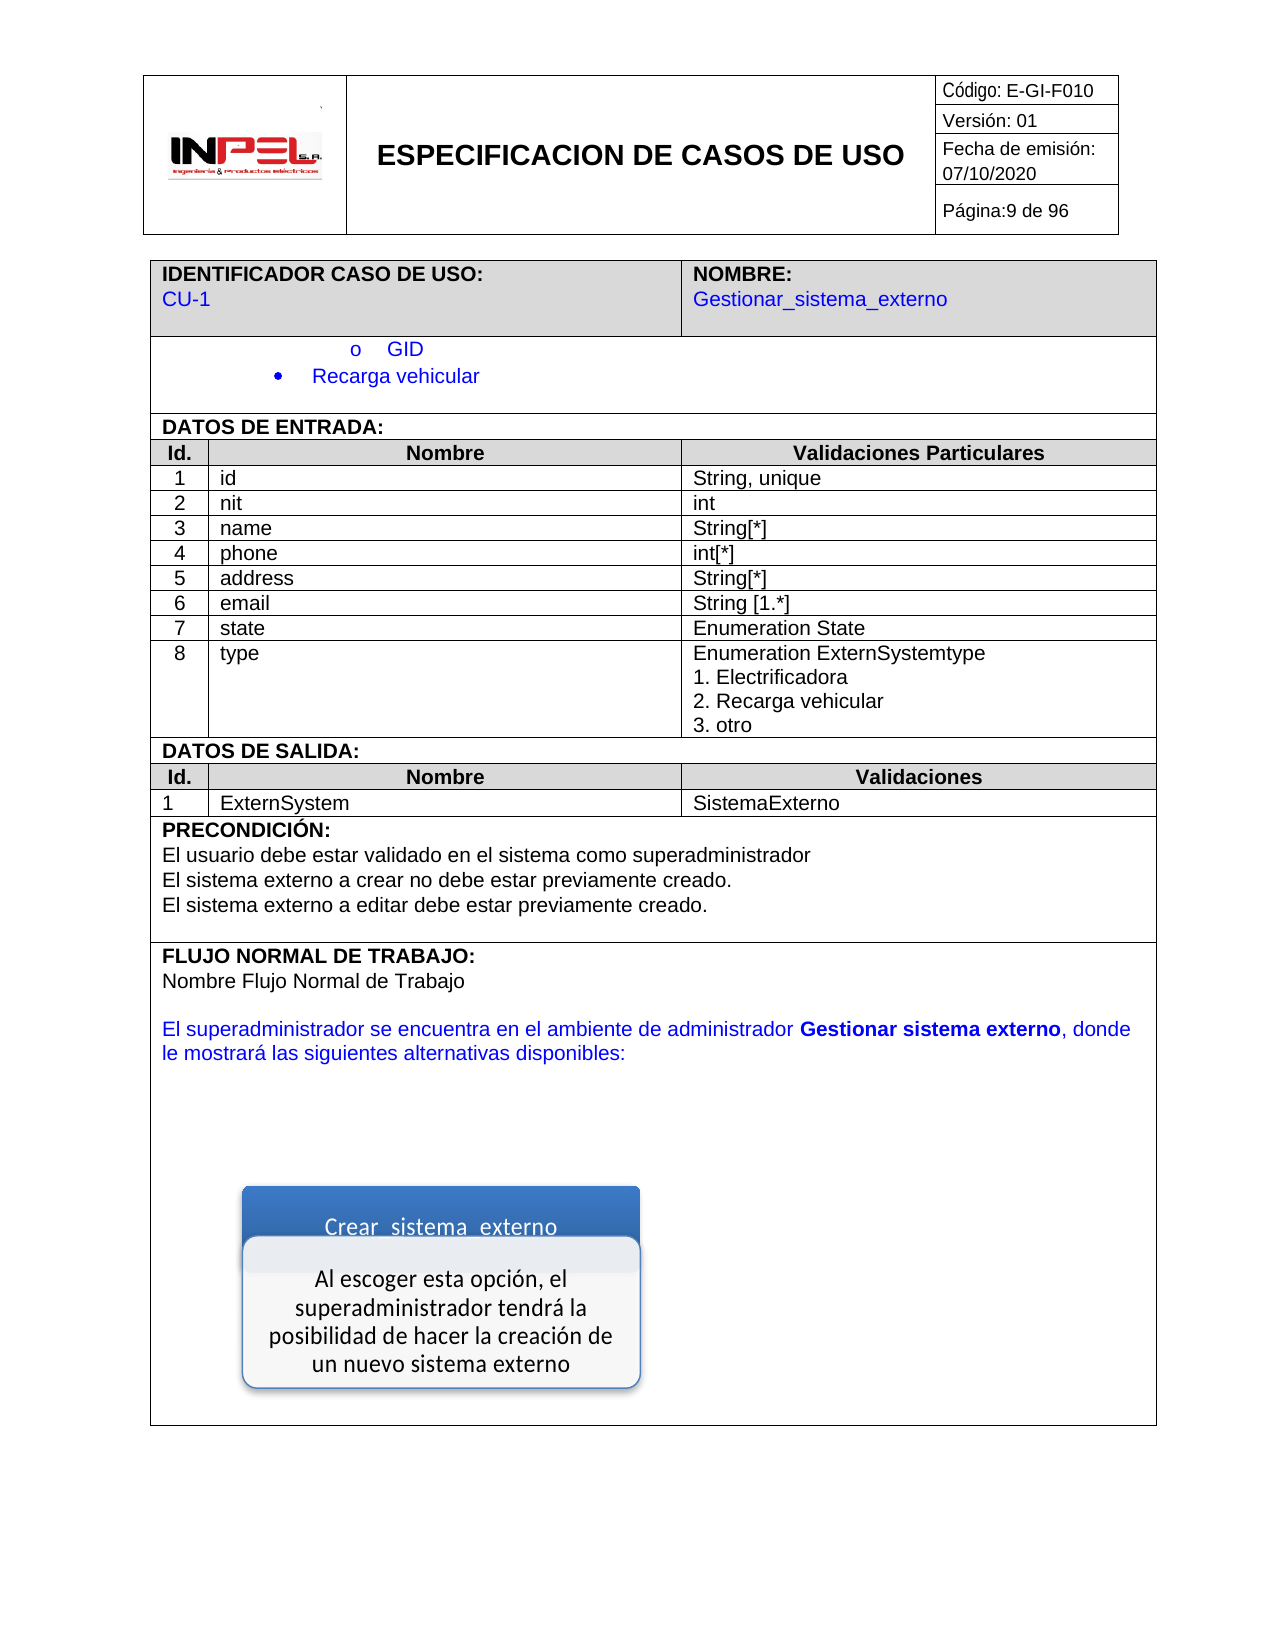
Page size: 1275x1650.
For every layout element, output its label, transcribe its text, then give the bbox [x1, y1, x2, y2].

table_cell name [209, 516, 681, 540]
table_cell 4 [151, 541, 208, 565]
table_cell ExternSystem [209, 790, 681, 816]
table_cell String[*] [682, 516, 1156, 540]
table_cell 7 [151, 616, 208, 640]
table_cell Id. [151, 764, 208, 789]
table_cell DATOS DE ENTRADA: [151, 414, 1156, 439]
table_cell String[*] [682, 566, 1156, 590]
table_header NOMBRE: Gestionar_sistema_externo [682, 261, 1156, 336]
table_cell Enumeration State [682, 616, 1156, 640]
table_cell Enumeration ExternSystemtype 1. Electrificadora 2. Recarga vehicular 3. otro [682, 641, 1156, 737]
table_cell DATOS DE SALIDA: [151, 738, 1156, 763]
table_cell int [682, 491, 1156, 515]
table_cell id [209, 466, 681, 490]
table_cell 8 [151, 641, 208, 737]
table_cell type [209, 641, 681, 737]
table_header IDENTIFICADOR CASO DE USO: CU-1 [151, 261, 681, 336]
table_cell String [1.*] [682, 591, 1156, 615]
table_cell nit [209, 491, 681, 515]
table_cell email [209, 591, 681, 615]
table_cell Id. [151, 440, 208, 465]
table_cell 6 [151, 591, 208, 615]
table_cell Nombre [209, 764, 681, 789]
table_cell 1 [151, 466, 208, 490]
table_cell phone [209, 541, 681, 565]
table_cell 5 [151, 566, 208, 590]
table_cell String, unique [682, 466, 1156, 490]
table_cell address [209, 566, 681, 590]
table_cell state [209, 616, 681, 640]
table_cell SistemaExterno [682, 790, 1156, 816]
table_cell Nombre [209, 440, 681, 465]
table_cell int[*] [682, 541, 1156, 565]
table_cell PRECONDICIÓN: El usuario debe estar validado en el sistema como superadministrador El sistema externo a crear no debe estar previamente creado. El sistema externo a editar debe estar previamente creado. [151, 817, 1156, 942]
table_cell Validaciones [682, 764, 1156, 789]
table_cell 2 [151, 491, 208, 515]
picture [167, 106, 323, 204]
table_cell 1 [151, 790, 208, 816]
table_cell Validaciones Particulares [682, 440, 1156, 465]
table_cell 3 [151, 516, 208, 540]
